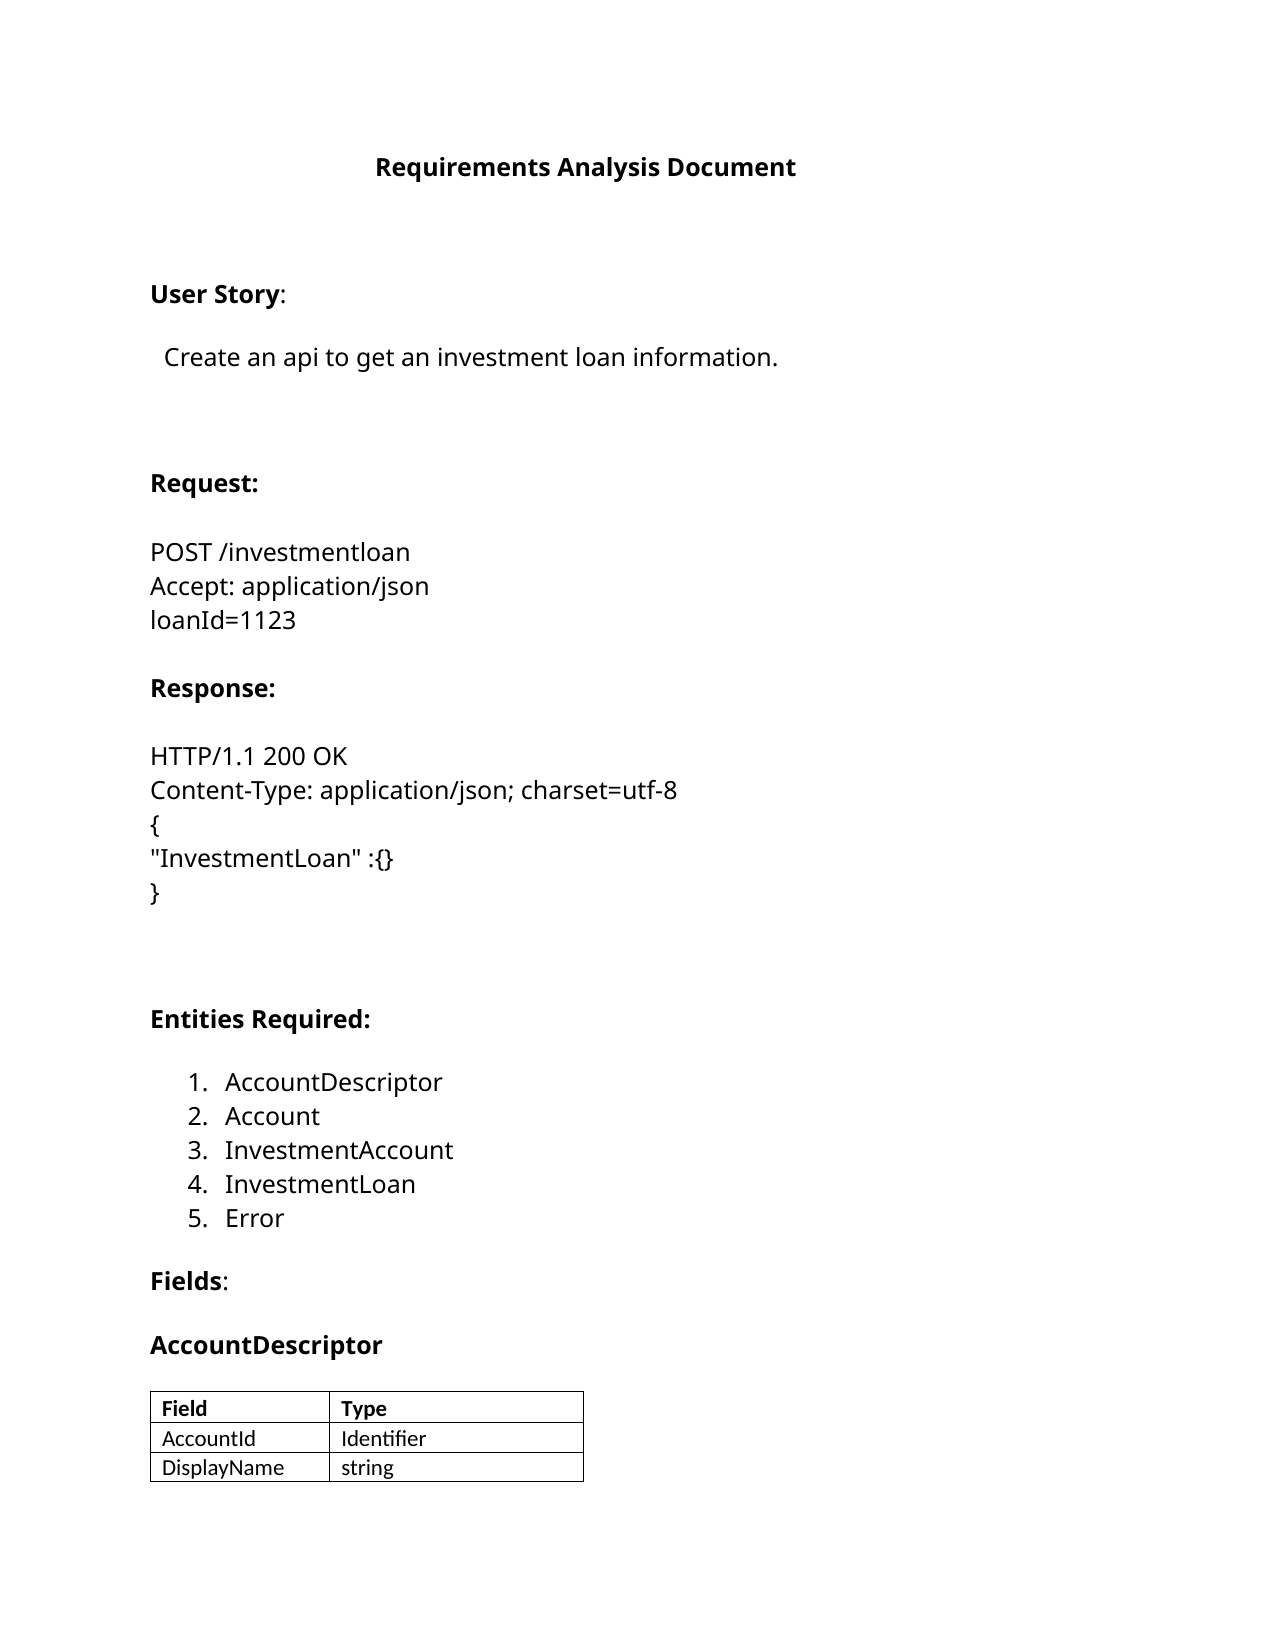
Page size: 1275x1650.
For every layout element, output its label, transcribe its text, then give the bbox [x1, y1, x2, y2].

text Fields: [150, 1264, 1125, 1298]
text Response: [150, 671, 1125, 704]
text POST /investmentloan [150, 534, 1125, 568]
text HTTP/1.1 200 OK [150, 739, 1125, 773]
table_cell string [330, 1453, 583, 1481]
text loanId=1123 [150, 602, 1125, 636]
text Content-Type: application/json; charset=utf-8 [150, 773, 1125, 807]
text } [150, 875, 1125, 909]
text { [150, 807, 1125, 841]
text Accept: application/json [150, 568, 1125, 602]
text Request: [150, 466, 1125, 500]
list AccountDescriptor [187, 1064, 1125, 1099]
table_cell DisplayName [151, 1453, 329, 1481]
text Entities Required: [150, 1001, 1125, 1035]
table_cell Identifier [330, 1423, 583, 1452]
list InvestmentLoan [187, 1167, 1125, 1201]
text Create an api to get an investment loan information. [150, 340, 1125, 374]
list InvestmentAccount [187, 1133, 1125, 1167]
list Account [187, 1099, 1125, 1133]
text "InvestmentLoan" :{} [150, 841, 1125, 875]
text User Story: [150, 276, 1125, 311]
table_header Field [151, 1392, 329, 1422]
list Error [187, 1201, 1125, 1235]
table_header Type [330, 1392, 583, 1422]
table_cell AccountId [151, 1423, 329, 1452]
text AccountDescriptor [150, 1327, 1125, 1361]
text Requirements Analysis Document [150, 150, 1125, 184]
